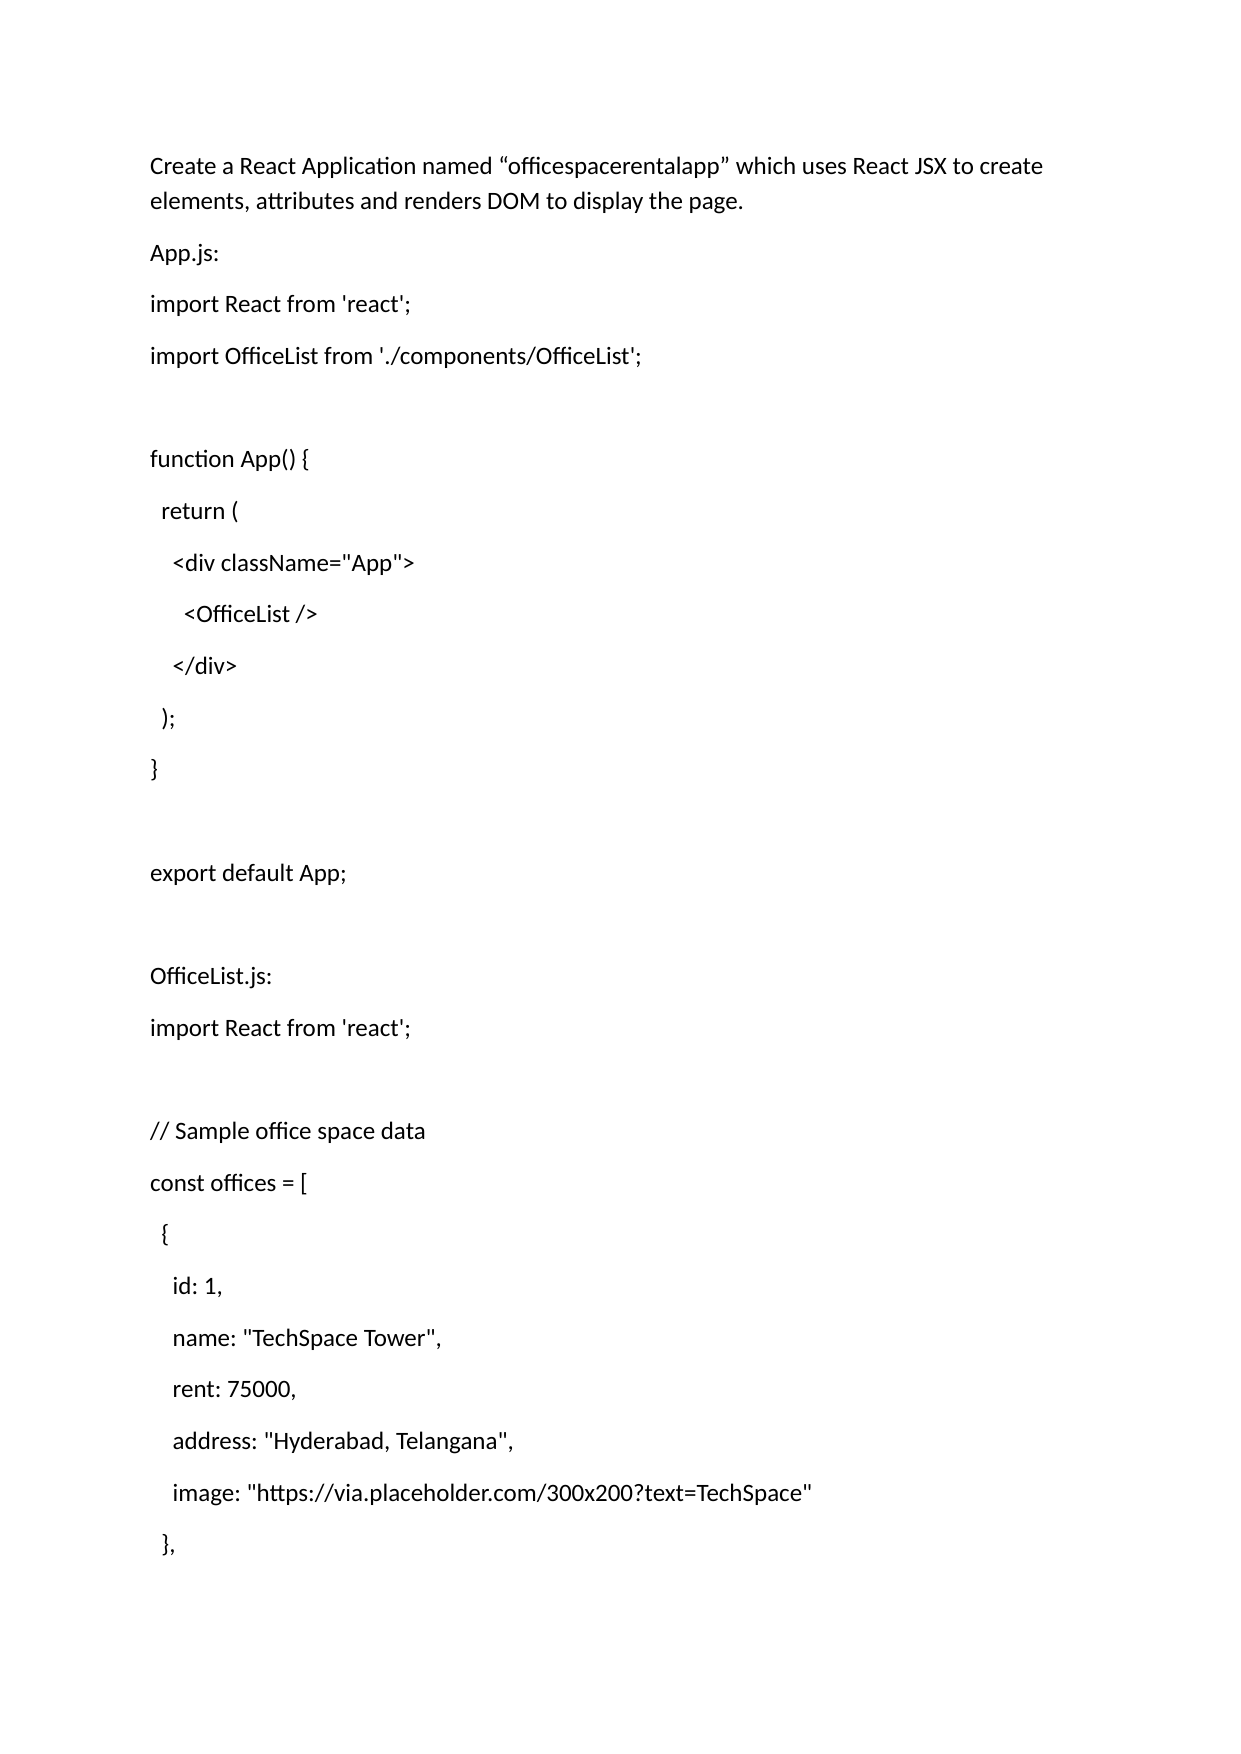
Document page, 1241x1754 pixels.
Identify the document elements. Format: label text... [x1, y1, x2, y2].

text ); [150, 702, 1090, 732]
text }, [150, 1528, 1090, 1559]
text Create a React Application named “officespacerentalapp” which uses React JSX to create elements, attributes and renders DOM to display the page. [150, 150, 1090, 216]
text } [150, 753, 1090, 784]
text image: "https://via.placeholder.com/300x200?text=TechSpace" [150, 1477, 1090, 1507]
text name: "TechSpace Tower", [150, 1322, 1090, 1352]
text import React from 'react'; [150, 288, 1090, 319]
text const offices = [ [150, 1167, 1090, 1197]
text App.js: [150, 237, 1090, 267]
text <div className="App"> [150, 547, 1090, 577]
text OfficeList.js: [150, 960, 1090, 991]
text </div> [150, 650, 1090, 681]
text import OfficeList from './components/OfficeList'; [150, 340, 1090, 371]
text rent: 75000, [150, 1373, 1090, 1404]
text return ( [150, 495, 1090, 526]
text address: "Hyderabad, Telangana", [150, 1425, 1090, 1456]
text export default App; [150, 857, 1090, 887]
text { [150, 1218, 1090, 1249]
text // Sample office space data [150, 1115, 1090, 1146]
text function App() { [150, 443, 1090, 474]
text id: 1, [150, 1270, 1090, 1301]
text import React from 'react'; [150, 1012, 1090, 1042]
text <OfficeList /> [150, 598, 1090, 629]
